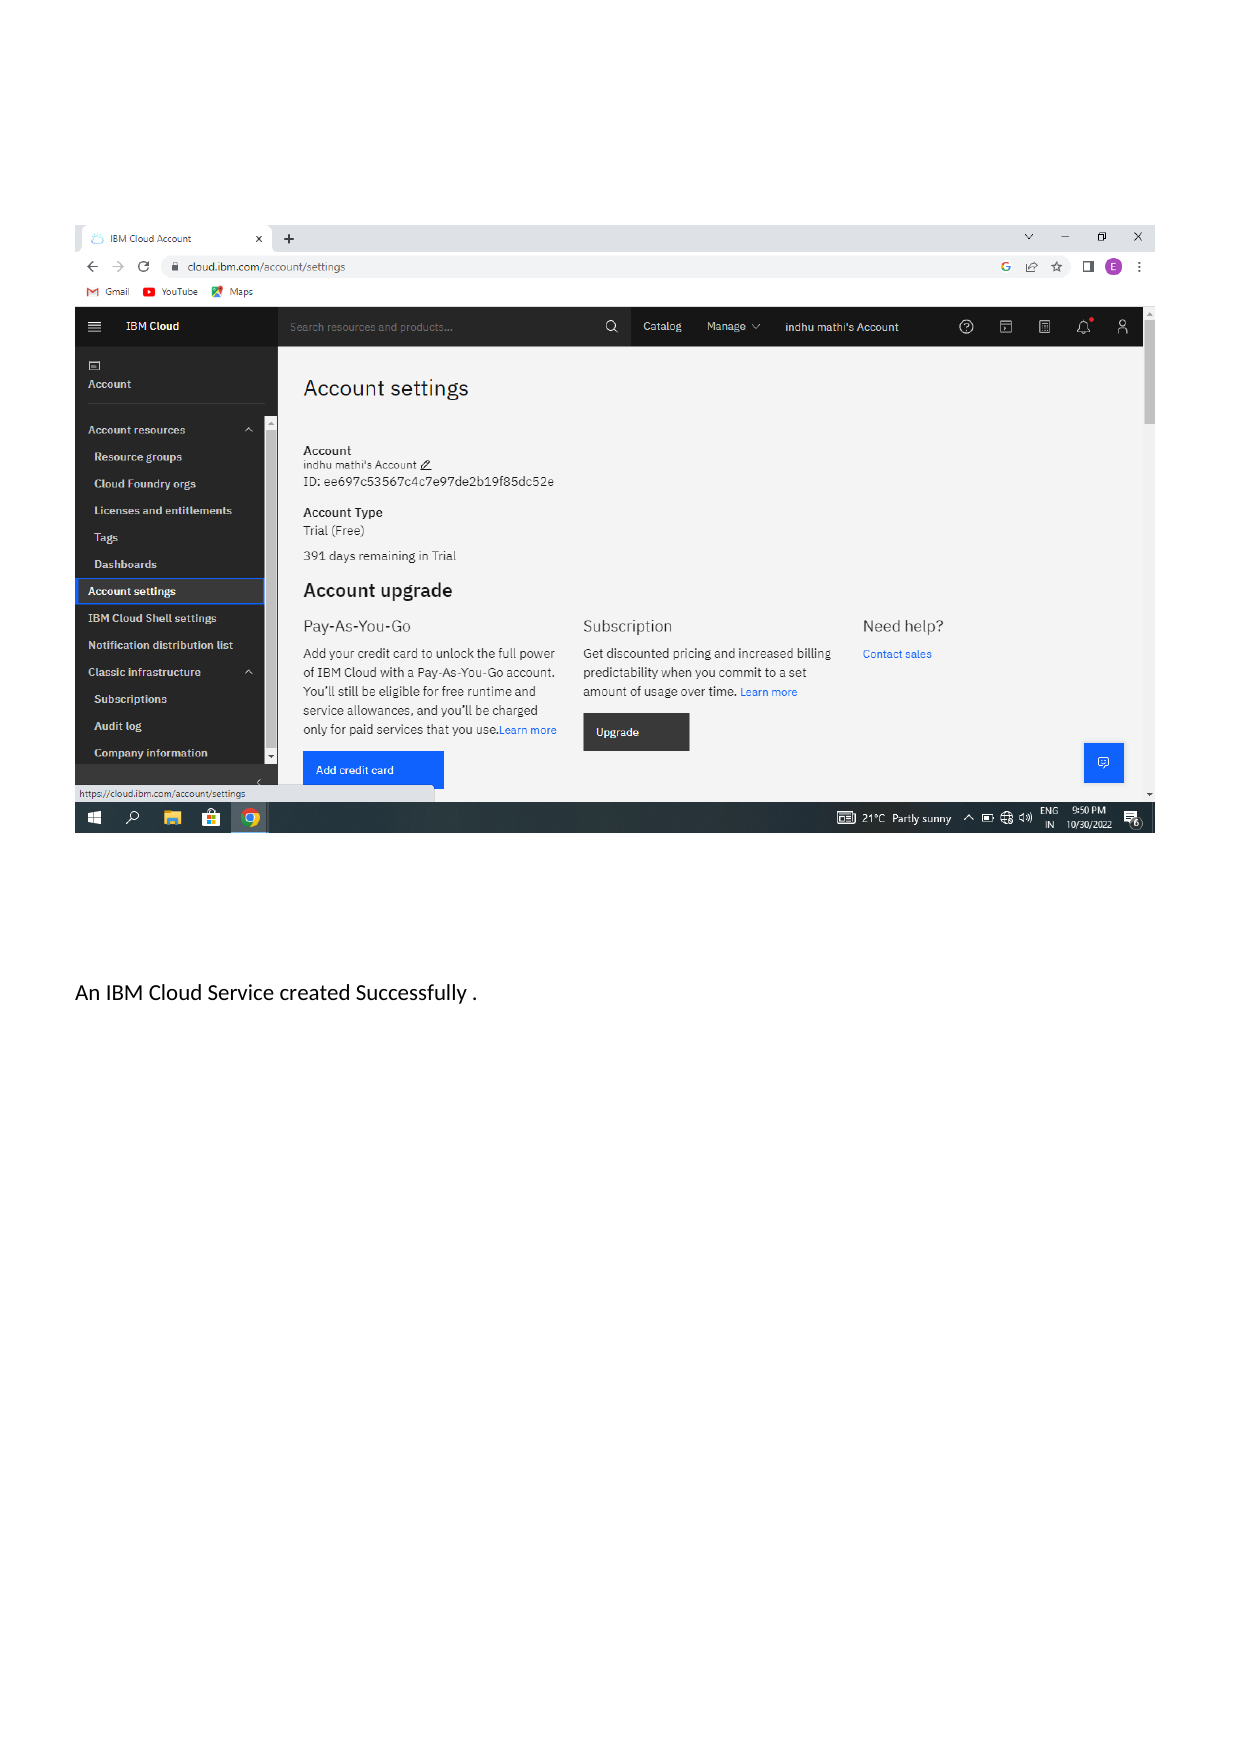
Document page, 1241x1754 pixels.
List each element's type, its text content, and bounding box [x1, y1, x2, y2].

text An IBM Cloud Service created Successfully . [75, 978, 1171, 1006]
picture [75, 225, 1155, 833]
